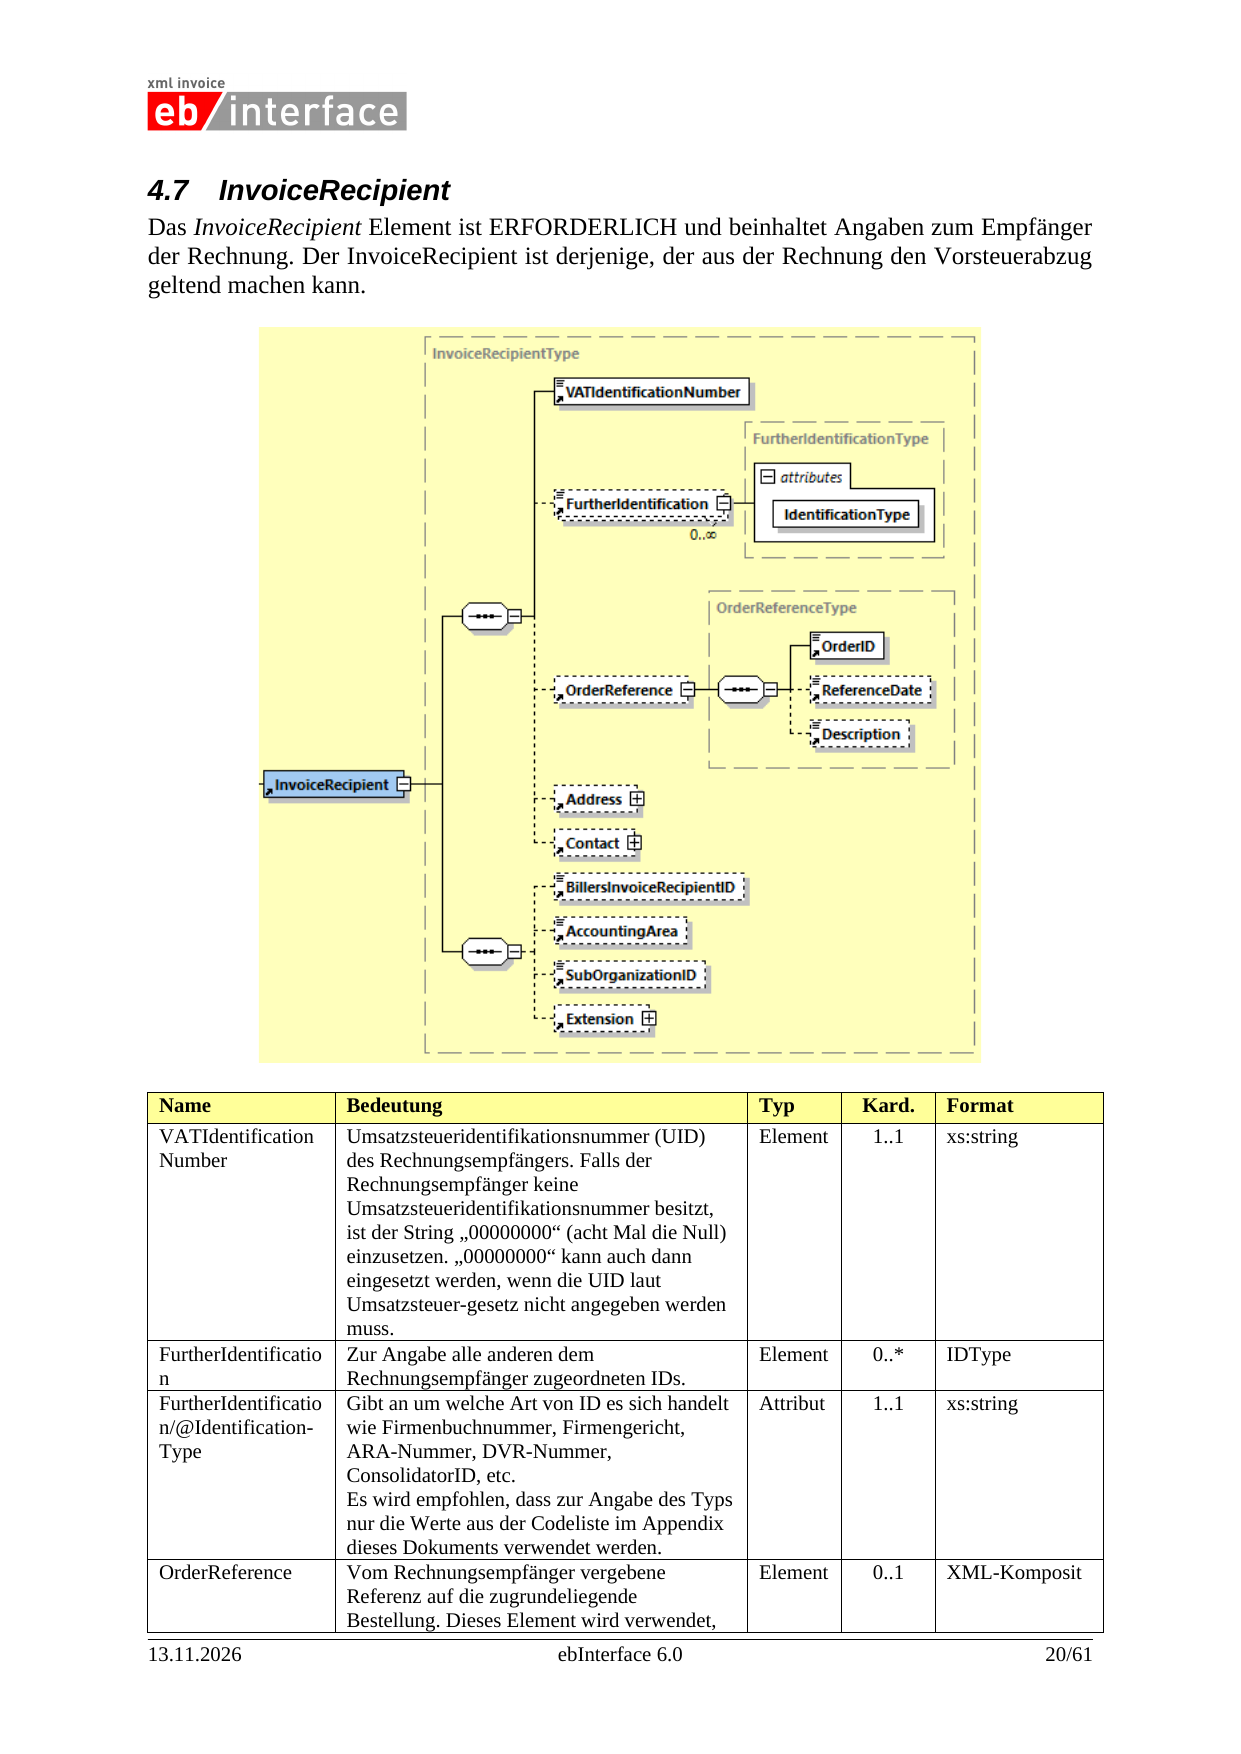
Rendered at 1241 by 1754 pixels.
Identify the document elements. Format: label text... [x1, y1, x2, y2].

table_cell 0..* [842, 1341, 935, 1389]
text Das InvoiceRecipient Element ist ERFORDERLICH und beinhaltet Angaben zum Empfänger der Rechnung. Der InvoiceRecipient ist derjenige, der aus der Rechnung den Vorsteuerabzug geltend machen kann. [148, 212, 1093, 299]
table_cell XML-Komposit [936, 1560, 1103, 1632]
table_header Bedeutung [336, 1093, 747, 1123]
table_cell Gibt an um welche Art von ID es sich handelt wie Firmenbuchnummer, Firmengericht, ARA-Nummer, DVR-Nummer, ConsolidatorID, etc. Es wird empfohlen, dass zur Angabe des Typs nur die Werte aus der Codeliste im Appendix dieses Dokuments verwendet werden. [336, 1391, 747, 1559]
table_cell FurtherIdentification [148, 1341, 335, 1389]
table_cell OrderReference [148, 1560, 335, 1632]
table_cell 1..1 [842, 1124, 935, 1340]
table_cell xs:string [936, 1391, 1103, 1559]
picture [258, 327, 982, 1063]
table_cell 0..1 [842, 1560, 935, 1632]
table_header Format [936, 1093, 1103, 1123]
table_cell Attribut [748, 1391, 841, 1559]
table_cell Element [748, 1341, 841, 1389]
table_cell 1..1 [842, 1391, 935, 1559]
table_cell Zur Angabe alle anderen dem Rechnungsempfänger zugeordneten IDs. [336, 1341, 747, 1389]
table_header Typ [748, 1093, 841, 1123]
table_cell FurtherIdentification/@Identification-Type [148, 1391, 335, 1559]
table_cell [336, 1560, 747, 1632]
table_header Name [148, 1093, 335, 1123]
table_cell xs:string [936, 1124, 1103, 1340]
picture [147, 73, 407, 134]
table_cell IDType [936, 1341, 1103, 1389]
table_cell VATIdentificationNumber [148, 1124, 335, 1340]
subtitle InvoiceRecipient [148, 173, 1093, 206]
table_cell Element [748, 1124, 841, 1340]
table_cell Element [748, 1560, 841, 1632]
table_header Kard. [842, 1093, 935, 1123]
table_cell Umsatzsteueridentifikationsnummer (UID) des Rechnungsempfängers. Falls der Rechnungsempfänger keine Umsatzsteueridentifikationsnummer besitzt, ist der String „00000000“ (acht Mal die Null) einzusetzen. „00000000“ kann auch dann eingesetzt werden, wenn die UID laut Umsatzsteuer-gesetz nicht angegeben werden muss. [336, 1124, 747, 1340]
